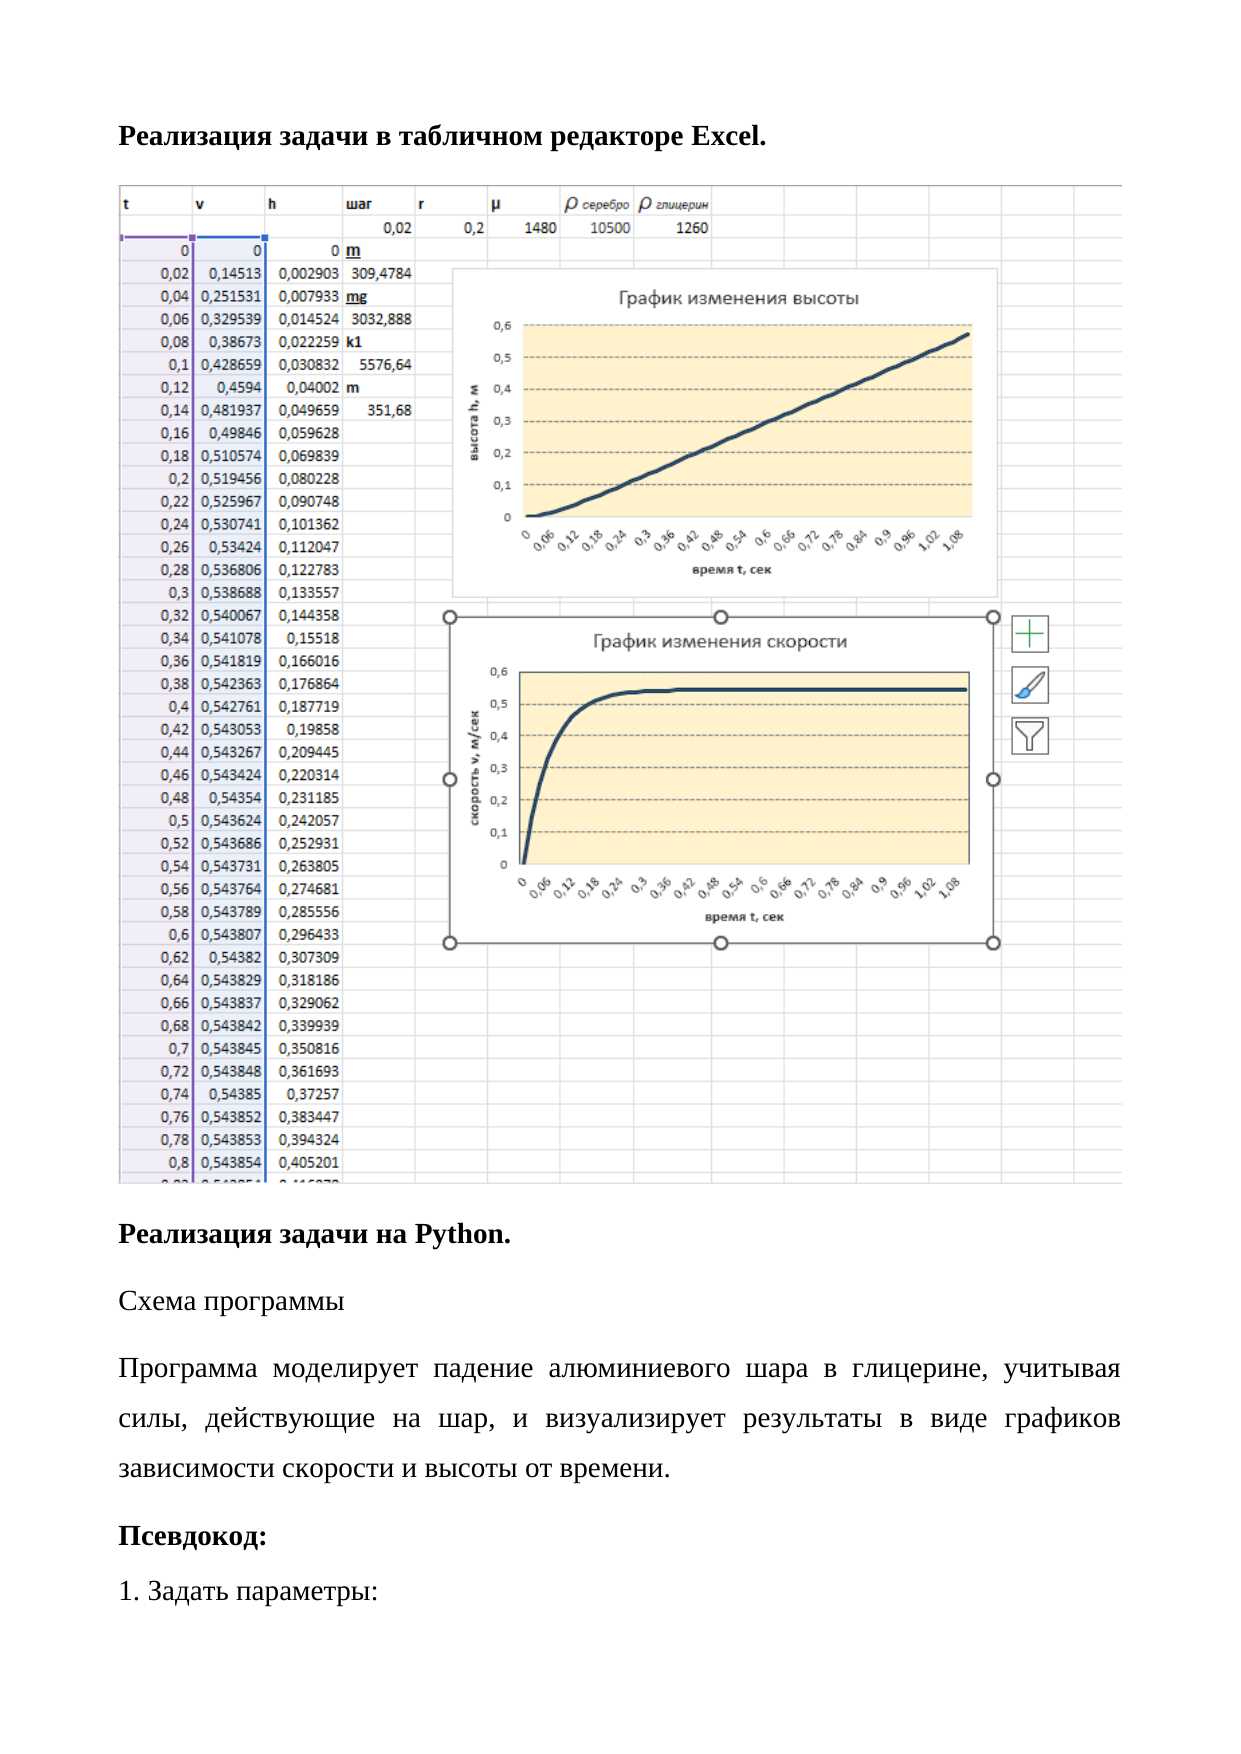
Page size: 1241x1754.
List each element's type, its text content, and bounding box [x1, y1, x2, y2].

text Псевдокод: [118, 1518, 1122, 1551]
text Программа моделирует падение алюминиевого шара в глицерине, учитывая силы, действующие на шар, и визуализирует результаты в виде графиков зависимости скорости и высоты от времени. [118, 1350, 1122, 1484]
text Реализация задачи в табличном редакторе Excel. [118, 118, 1122, 152]
text Схема программы [118, 1283, 1122, 1317]
text Реализация задачи на Python. [118, 1216, 1122, 1249]
picture [118, 185, 1123, 1184]
text 1. Задать параметры: [118, 1573, 1122, 1606]
